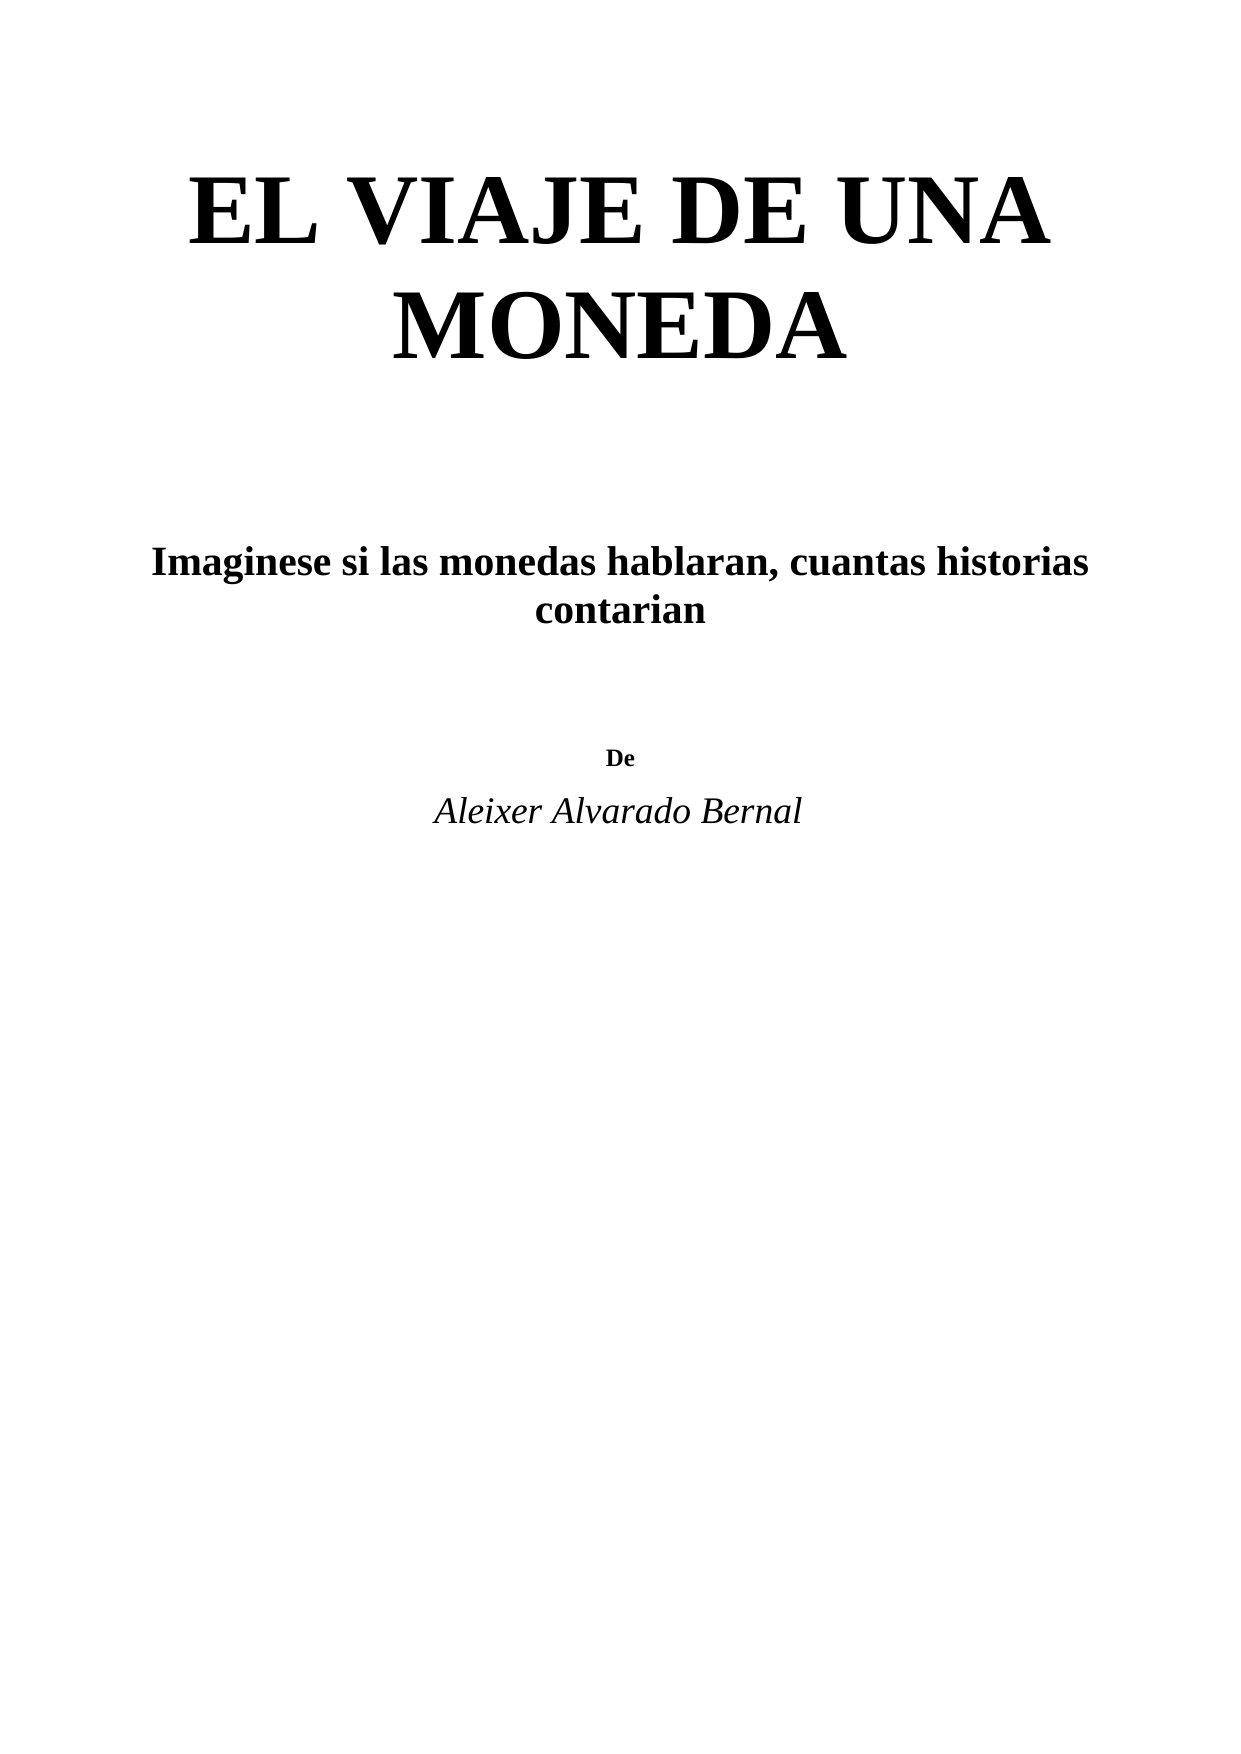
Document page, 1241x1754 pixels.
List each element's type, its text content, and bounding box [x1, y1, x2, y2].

title EL VIAJE DE UNA MONEDA [150, 150, 1090, 380]
text Aleixer Alvarado Bernal [150, 789, 1090, 832]
subtitle Imaginese si las monedas hablaran, cuantas historias contarian [150, 536, 1090, 632]
text De [150, 743, 1090, 772]
